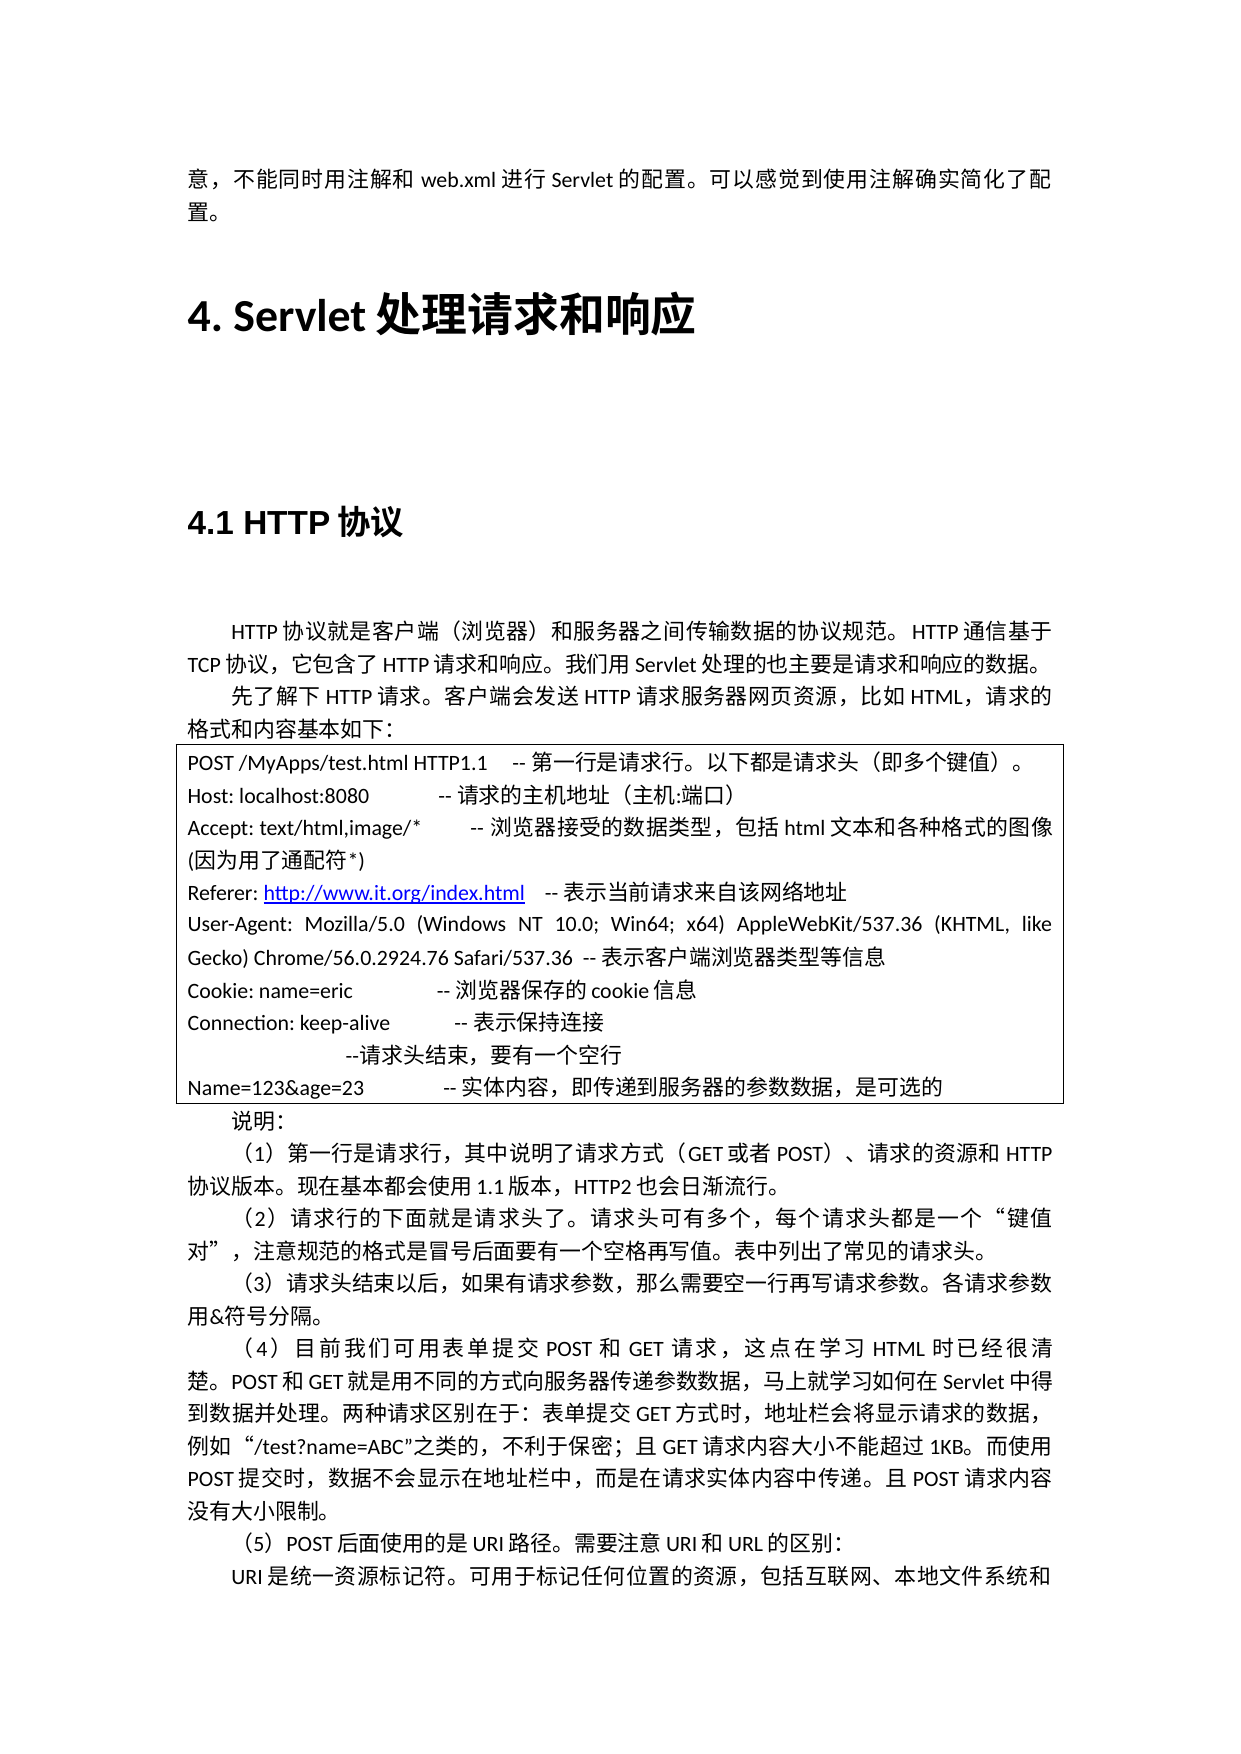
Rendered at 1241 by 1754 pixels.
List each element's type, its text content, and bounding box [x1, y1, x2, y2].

text 先了解下HTTP请求。客户端会发送HTTP请求服务器网页资源，比如HTML，请求的格式和内容基本如下： [187, 679, 1053, 744]
subtitle 4. Servlet处理请求和响应 [187, 262, 1053, 360]
text 之后就能通过localhost:8080/你的应用名/hello或者/world进行访问此Servlet了。注意，不能同时用注解和web.xml进行Servlet的配置。可以感觉到使用注解确实简化了配置。 [187, 162, 1053, 227]
text （4）目前我们可用表单提交POST和GET请求，这点在学习HTML时已经很清楚。POST和GET就是用不同的方式向服务器传递参数数据，马上就学习如何在Servlet中得到数据并处理。两种请求区别在于：表单提交GET方式时，地址栏会将显示请求的数据，例如“/test?name=ABC”之类的，不利于保密；且GET请求内容大小不能超过1KB。而使用POST提交时，数据不会显示在地址栏中，而是在请求实体内容中传递。且POST请求内容没有大小限制。 [187, 1331, 1053, 1526]
table_header POST /MyApps/test.html HTTP1.1 -- 第一行是请求行。以下都是请求头（即多个键值）。 Host: localhost:8080 -- 请求的主机地址（主机:端口） Accept: text/html,image/* -- 浏览器接受的数据类型，包括html文本和各种格式的图像(因为用了通配符*) Referer: http://www.it.org/index.html -- 表示当前请求来自该网络地址 User-Agent: Mozilla/5.0 (Windows NT 10.0; Win64; x64) AppleWebKit/537.36 (KHTML, like Gecko) Chrome/56.0.2924.76 Safari/537.36 -- 表示客户端浏览器类型等信息 Cookie: name=eric -- 浏览器保存的cookie信息 Connection: keep-alive -- 表示保持连接 --请求头结束，要有一个空行 Name=123&age=23 -- 实体内容，即传递到服务器的参数数据，是可选的 [177, 745, 1063, 1102]
text （1）第一行是请求行，其中说明了请求方式（GET或者POST）、请求的资源和HTTP协议版本。现在基本都会使用1.1版本，HTTP2 也会日渐流行。 [187, 1136, 1053, 1201]
text 说明： [187, 1104, 1053, 1136]
subtitle 4.1 HTTP协议 [187, 487, 1053, 552]
text （5）POST后面使用的是URI路径。需要注意URI和URL的区别： [187, 1526, 1053, 1558]
text URI是统一资源标记符。可用于标记任何位置的资源，包括互联网、本地文件系统和局域网的资源，比如：//192.168.14.10/book/css.pdf。 [187, 1558, 1053, 1591]
text （2）请求行的下面就是请求头了。请求头可有多个，每个请求头都是一个“键值对”，注意规范的格式是冒号后面要有一个空格再写值。表中列出了常见的请求头。 [187, 1201, 1053, 1266]
text （3）请求头结束以后，如果有请求参数，那么需要空一行再写请求参数。各请求参数用&符号分隔。 [187, 1266, 1053, 1331]
text HTTP协议就是客户端（浏览器）和服务器之间传输数据的协议规范。HTTP通信基于TCP协议，它包含了HTTP请求和响应。我们用Servlet处理的也主要是请求和响应的数据。 [187, 614, 1053, 679]
